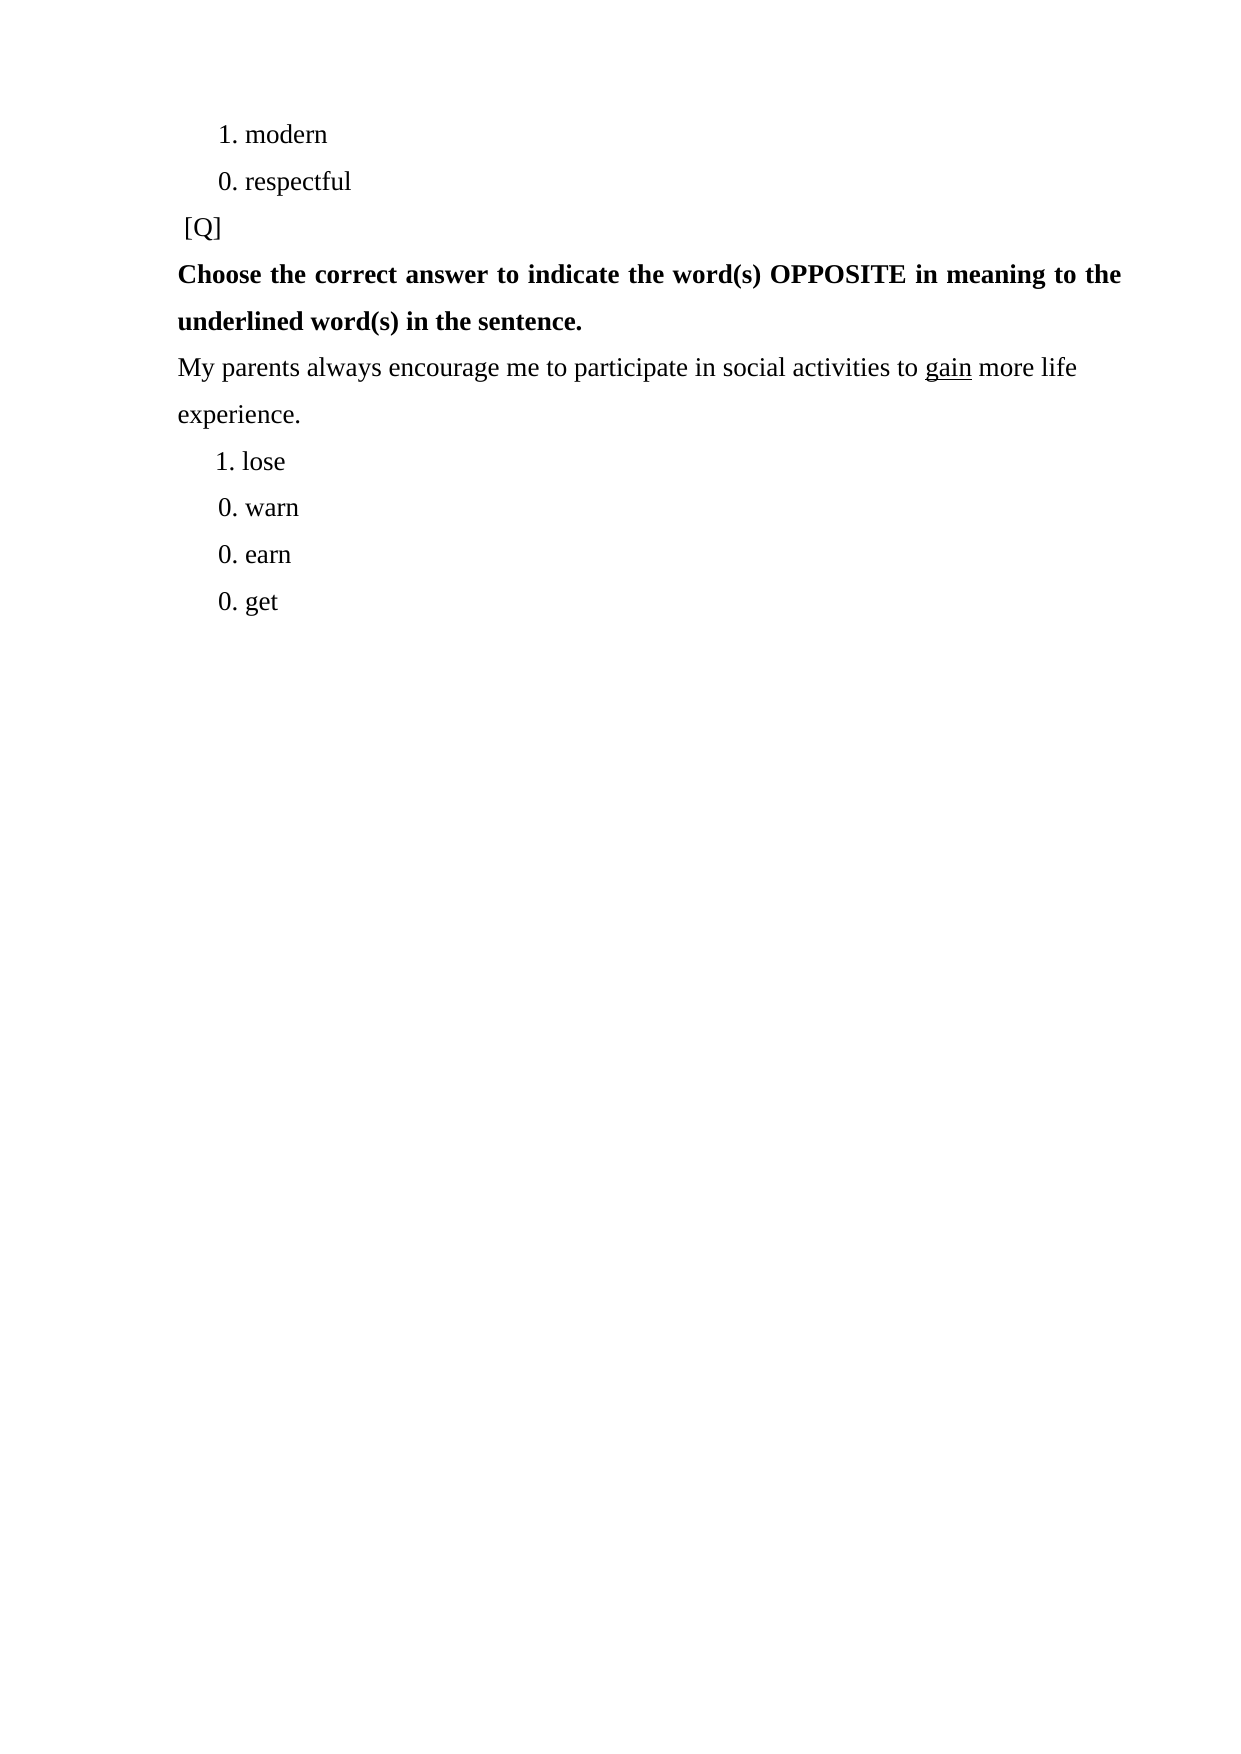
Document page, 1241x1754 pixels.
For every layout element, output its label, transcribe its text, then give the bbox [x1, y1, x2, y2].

text 0. respectful [177, 165, 1122, 196]
text My parents always encourage me to participate in social activities to gain more life experience. [177, 351, 1122, 429]
text 1. modern [177, 118, 1122, 149]
text 0. warn [177, 491, 1122, 523]
text 0. get [177, 585, 1122, 616]
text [177, 258, 1122, 336]
text 1. lose [215, 445, 1122, 476]
text 0. earn [177, 538, 1122, 569]
text [Q] [177, 211, 1122, 243]
